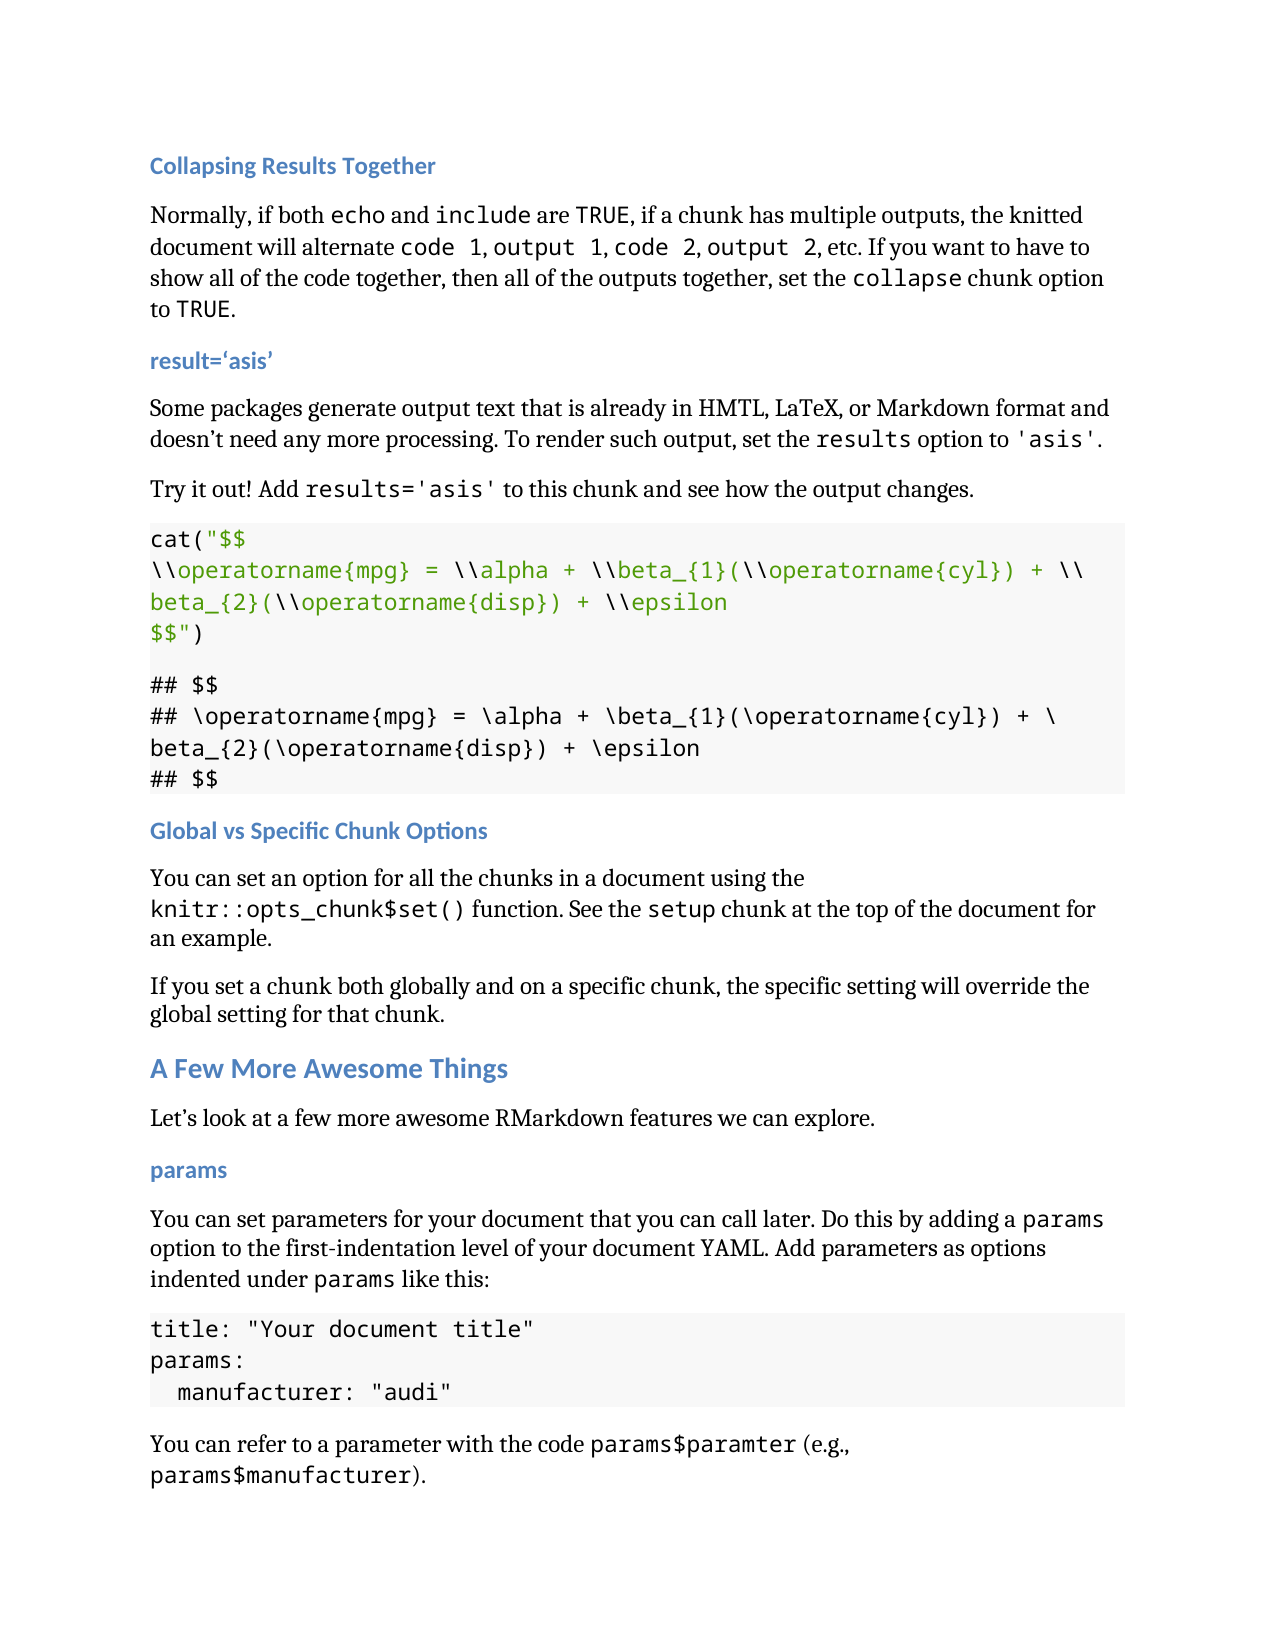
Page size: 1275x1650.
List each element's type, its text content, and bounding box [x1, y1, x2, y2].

subtitle A Few More Awesome Things [150, 1050, 1125, 1086]
text If you set a chunk both globally and on a specific chunk, the specific setting will override the global setting for that chunk. [150, 972, 1125, 1029]
text You can set parameters for your document that you can call later. Do this by adding a params option to the first-indentation level of your document YAML. Add parameters as options indented under params like this: [150, 1203, 1125, 1294]
text Let’s look at a few more awesome RMarkdown features we can explore. [150, 1104, 1125, 1133]
subtitle params [150, 1154, 1125, 1184]
text ## $$ ## \operatorname{mpg} = \alpha + \beta_{1}(\operatorname{cyl}) + \beta_{2}(\operatorname{disp}) + \epsilon ## $$ [150, 669, 1125, 794]
text You can refer to a parameter with the code params$paramter (e.g., params$manufacturer). [150, 1428, 1125, 1490]
text title: "Your document title" params: manufacturer: "audi" [150, 1313, 1125, 1407]
text Some packages generate output text that is already in HMTL, LaTeX, or Markdown format and doesn’t need any more processing. To render such output, set the results option to 'asis'. [150, 394, 1125, 454]
subtitle result=‘asis’ [150, 345, 1125, 376]
text Try it out! Add results='asis' to this chunk and see how the output changes. [150, 473, 1125, 504]
subtitle Collapsing Results Together [150, 150, 1125, 181]
text cat("$$ \\operatorname{mpg} = \\alpha + \\beta_{1}(\\operatorname{cyl}) + \\beta_{2}(\\operatorname{disp}) + \\epsilon $$") [205, 523, 1125, 648]
subtitle Global vs Specific Chunk Options [150, 815, 1125, 845]
text Normally, if both echo and include are TRUE, if a chunk has multiple outputs, the knitted document will alternate code 1, output 1, code 2, output 2, etc. If you want to have to show all of the code together, then all of the outputs together, set the collapse chunk option to TRUE. [150, 199, 1125, 324]
text You can set an option for all the chunks in a document using the knitr::opts_chunk$set() function. See the setup chunk at the top of the document for an example. [150, 864, 1125, 953]
